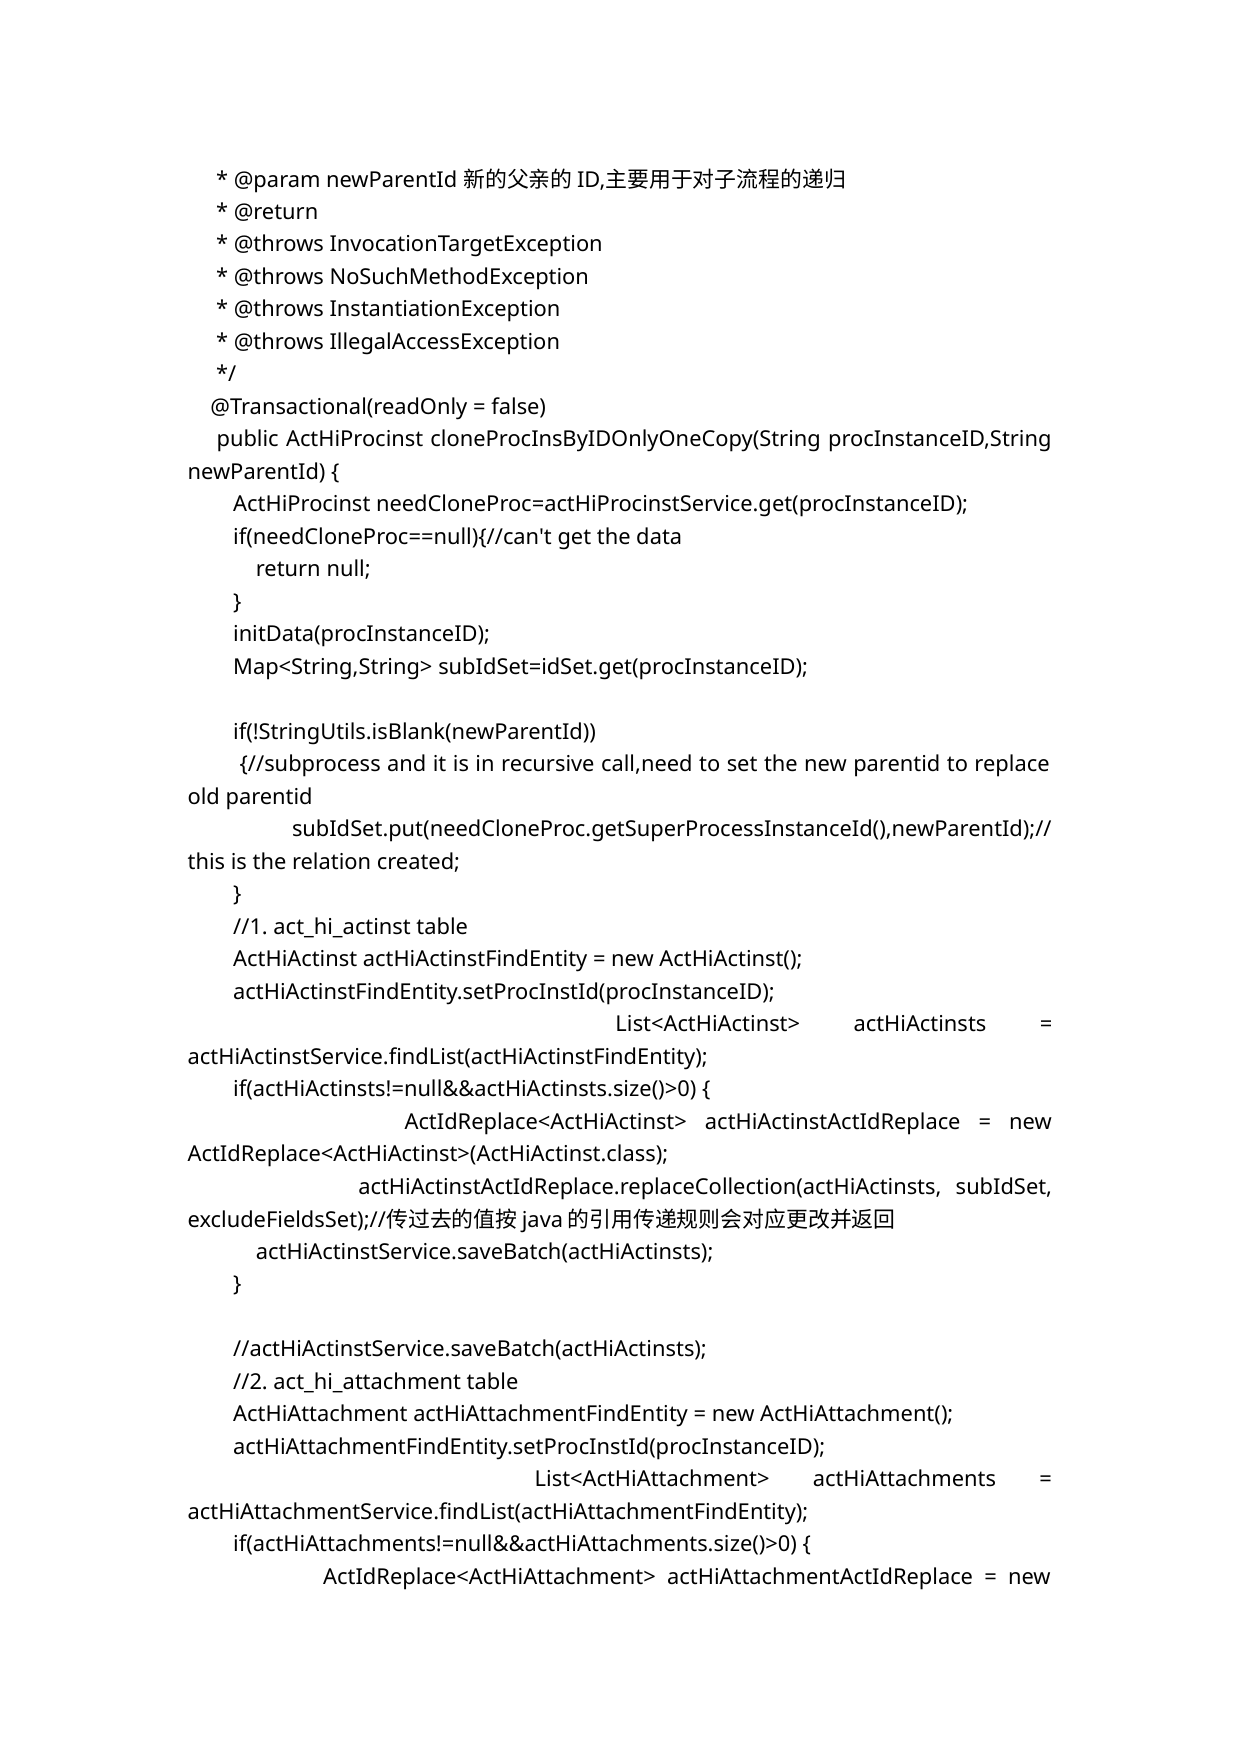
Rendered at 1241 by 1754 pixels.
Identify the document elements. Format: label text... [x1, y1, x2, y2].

text * @param newParentId 新的父亲的ID,主要用于对子流程的递归 [187, 162, 1053, 194]
text * @throws NoSuchMethodException [187, 259, 1053, 292]
text actHiActinstFindEntity.setProcInstId(procInstanceID); [187, 974, 1053, 1007]
text if(!StringUtils.isBlank(newParentId)) [187, 714, 1053, 747]
text actHiAttachmentFindEntity.setProcInstId(procInstanceID); [187, 1429, 1053, 1462]
text return null; [187, 552, 1053, 584]
text @Transactional(readOnly = false) [187, 389, 1053, 422]
text } [187, 584, 1053, 617]
text * @throws InstantiationException [187, 292, 1053, 324]
text } [187, 1267, 1053, 1299]
text actHiActinstService.saveBatch(actHiActinsts); [187, 1234, 1053, 1267]
text * @throws InvocationTargetException [187, 227, 1053, 259]
text List<ActHiActinst> actHiActinsts = actHiActinstService.findList(actHiActinstFindEntity); [187, 1007, 1053, 1072]
text List<ActHiAttachment> actHiAttachments = actHiAttachmentService.findList(actHiAttachmentFindEntity); [187, 1462, 1053, 1527]
text //2. act_hi_attachment table [187, 1364, 1053, 1397]
text //actHiActinstService.saveBatch(actHiActinsts); [187, 1332, 1053, 1364]
text ActHiAttachment actHiAttachmentFindEntity = new ActHiAttachment(); [187, 1397, 1053, 1429]
text initData(procInstanceID); [187, 617, 1053, 649]
text public ActHiProcinst cloneProcInsByIDOnlyOneCopy(String procInstanceID,String newParentId) { [187, 422, 1053, 487]
text ActHiActinst actHiActinstFindEntity = new ActHiActinst(); [187, 942, 1053, 974]
text * @return [187, 194, 1053, 227]
text subIdSet.put(needCloneProc.getSuperProcessInstanceId(),newParentId);//this is the relation created; [187, 812, 1053, 877]
text Map<String,String> subIdSet=idSet.get(procInstanceID); [187, 649, 1053, 682]
text ActIdReplace<ActHiActinst> actHiActinstActIdReplace = new ActIdReplace<ActHiActinst>(ActHiActinst.class); [187, 1104, 1053, 1169]
text } [187, 877, 1053, 909]
text * @throws IllegalAccessException [187, 324, 1053, 357]
text actHiActinstActIdReplace.replaceCollection(actHiActinsts, subIdSet, excludeFieldsSet);//传过去的值按java的引用传递规则会对应更改并返回 [187, 1169, 1053, 1234]
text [187, 1559, 1053, 1592]
text if(actHiActinsts!=null&&actHiActinsts.size()>0) { [187, 1072, 1053, 1104]
text if(actHiAttachments!=null&&actHiAttachments.size()>0) { [187, 1527, 1053, 1559]
text {//subprocess and it is in recursive call,need to set the new parentid to replace old parentid [187, 747, 1053, 812]
text //1. act_hi_actinst table [187, 909, 1053, 942]
text if(needCloneProc==null){//can't get the data [187, 519, 1053, 552]
text ActHiProcinst needCloneProc=actHiProcinstService.get(procInstanceID); [187, 487, 1053, 519]
text */ [187, 357, 1053, 389]
